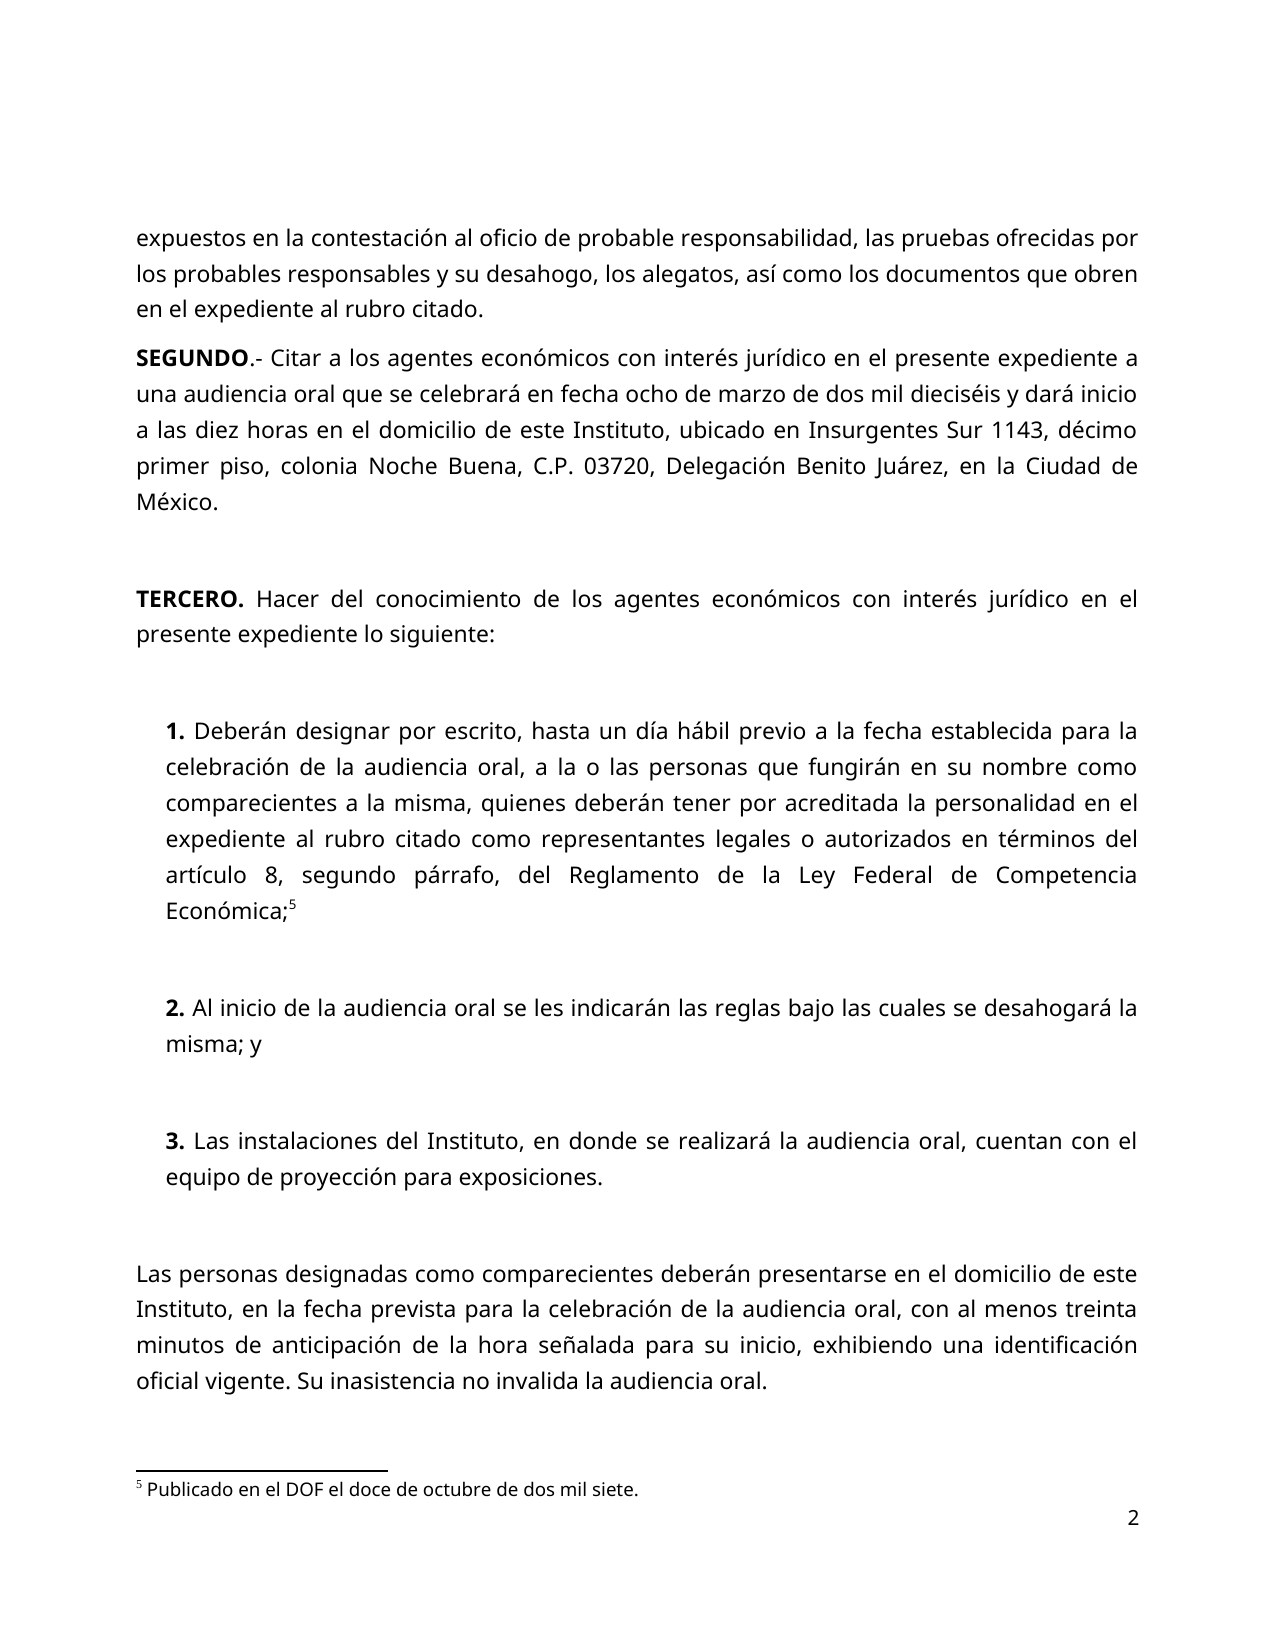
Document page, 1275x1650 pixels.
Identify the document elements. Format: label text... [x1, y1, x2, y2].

text 3. Las instalaciones del Instituto, en donde se realizará la audiencia oral, cuentan con el equipo de proyección para exposiciones. [165, 1125, 1139, 1192]
text 1. Deberán designar por escrito, hasta un día hábil previo a la fecha establecida para la celebración de la audiencia oral, a la o las personas que fungirán en su nombre como comparecientes a la misma, quienes deberán tener por acreditada la personalidad en el expediente al rubro citado como representantes legales o autorizados en términos del artículo 8, segundo párrafo, del Reglamento de la Ley Federal de Competencia Económica; [165, 715, 1139, 926]
text SEGUNDO.- Citar a los agentes económicos con interés jurídico en el presente expediente a una audiencia oral que se celebrará en fecha ocho de marzo de dos mil dieciséis y dará inicio a las diez horas en el domicilio de este Instituto, ubicado en Insurgentes Sur 1143, décimo primer piso, colonia Noche Buena, C.P. 03720, Delegación Benito Juárez, en la Ciudad de México. [136, 342, 1139, 517]
text Las personas designadas como comparecientes deberán presentarse en el domicilio de este Instituto, en la fecha prevista para la celebración de la audiencia oral, con al menos treinta minutos de anticipación de la hora señalada para su inicio, exhibiendo una identificación oficial vigente. Su inasistencia no invalida la audiencia oral. [136, 1257, 1139, 1397]
text 2. Al inicio de la audiencia oral se les indicarán las reglas bajo las cuales se desahogará la misma; y [165, 992, 1139, 1059]
text TERCERO. Hacer del conocimiento de los agentes económicos con interés jurídico en el presente expediente lo siguiente: [136, 582, 1139, 650]
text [136, 222, 1139, 325]
